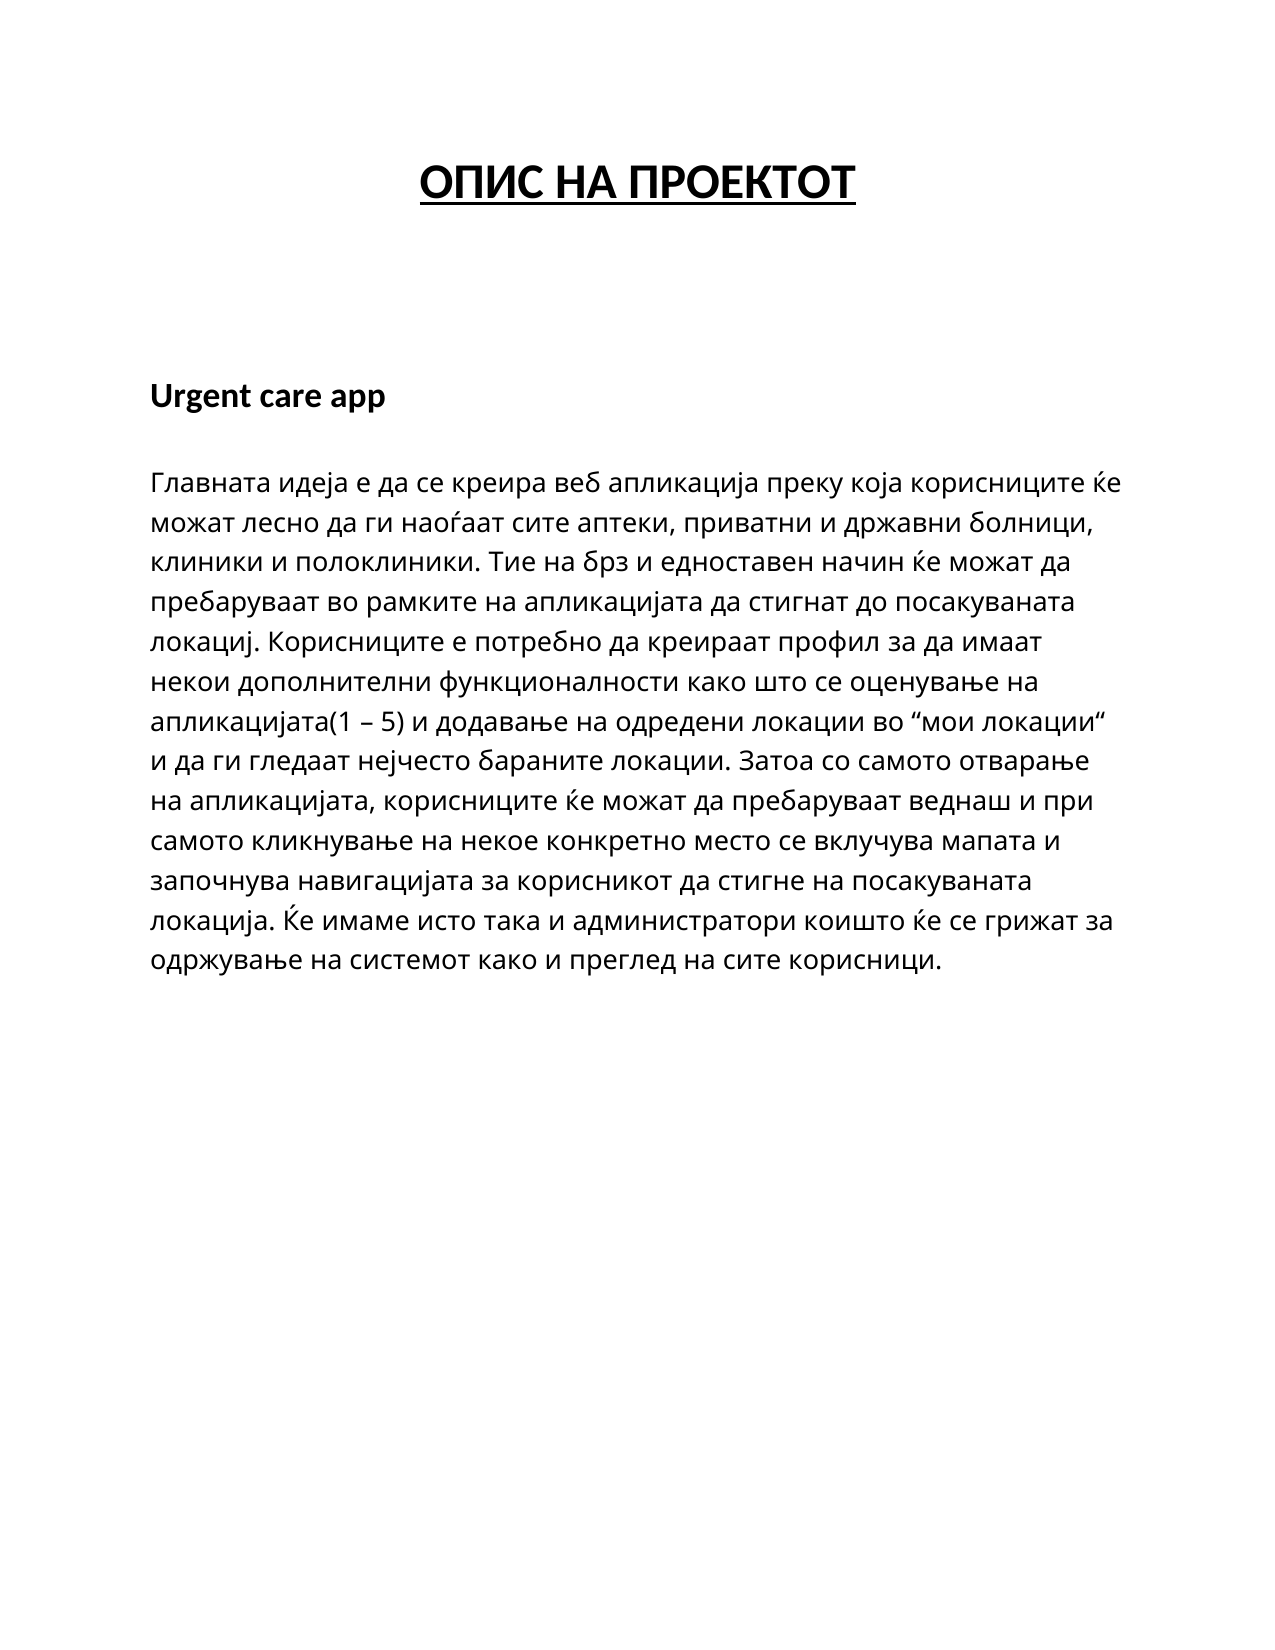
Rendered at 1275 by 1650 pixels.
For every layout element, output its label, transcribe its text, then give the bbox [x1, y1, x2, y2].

text Urgent care app Главната идеја е да се креира веб апликација преку која корисниците ќе можат лесно да ги наоѓаат сите аптеки, приватни и државни болници, клиники и полоклиники. Тие на брз и едноставен начин ќе можат да пребаруваат во рамките на апликацијата да стигнат до посакуваната локациј. Корисниците е потребно да креираат профил за да имаат некои дополнителни функционалности како што се оценување на апликацијата(1 – 5) и додавање на одредени локации во “мои локации“ и да ги гледаат нејчесто бараните локации. Затоа со самото отварање на апликацијата, корисниците ќе можат да пребаруваат веднаш и при самото кликнување на некое конкретно место се вклучува мапата и започнува навигацијата за корисникот да стигне на посакуваната локација. Ќе имаме исто така и администратори коишто ќе се грижат за одржување на системот како и преглед на сите корисници. [150, 373, 1125, 978]
text ОПИС НА ПРОЕКТОТ [150, 150, 1125, 211]
